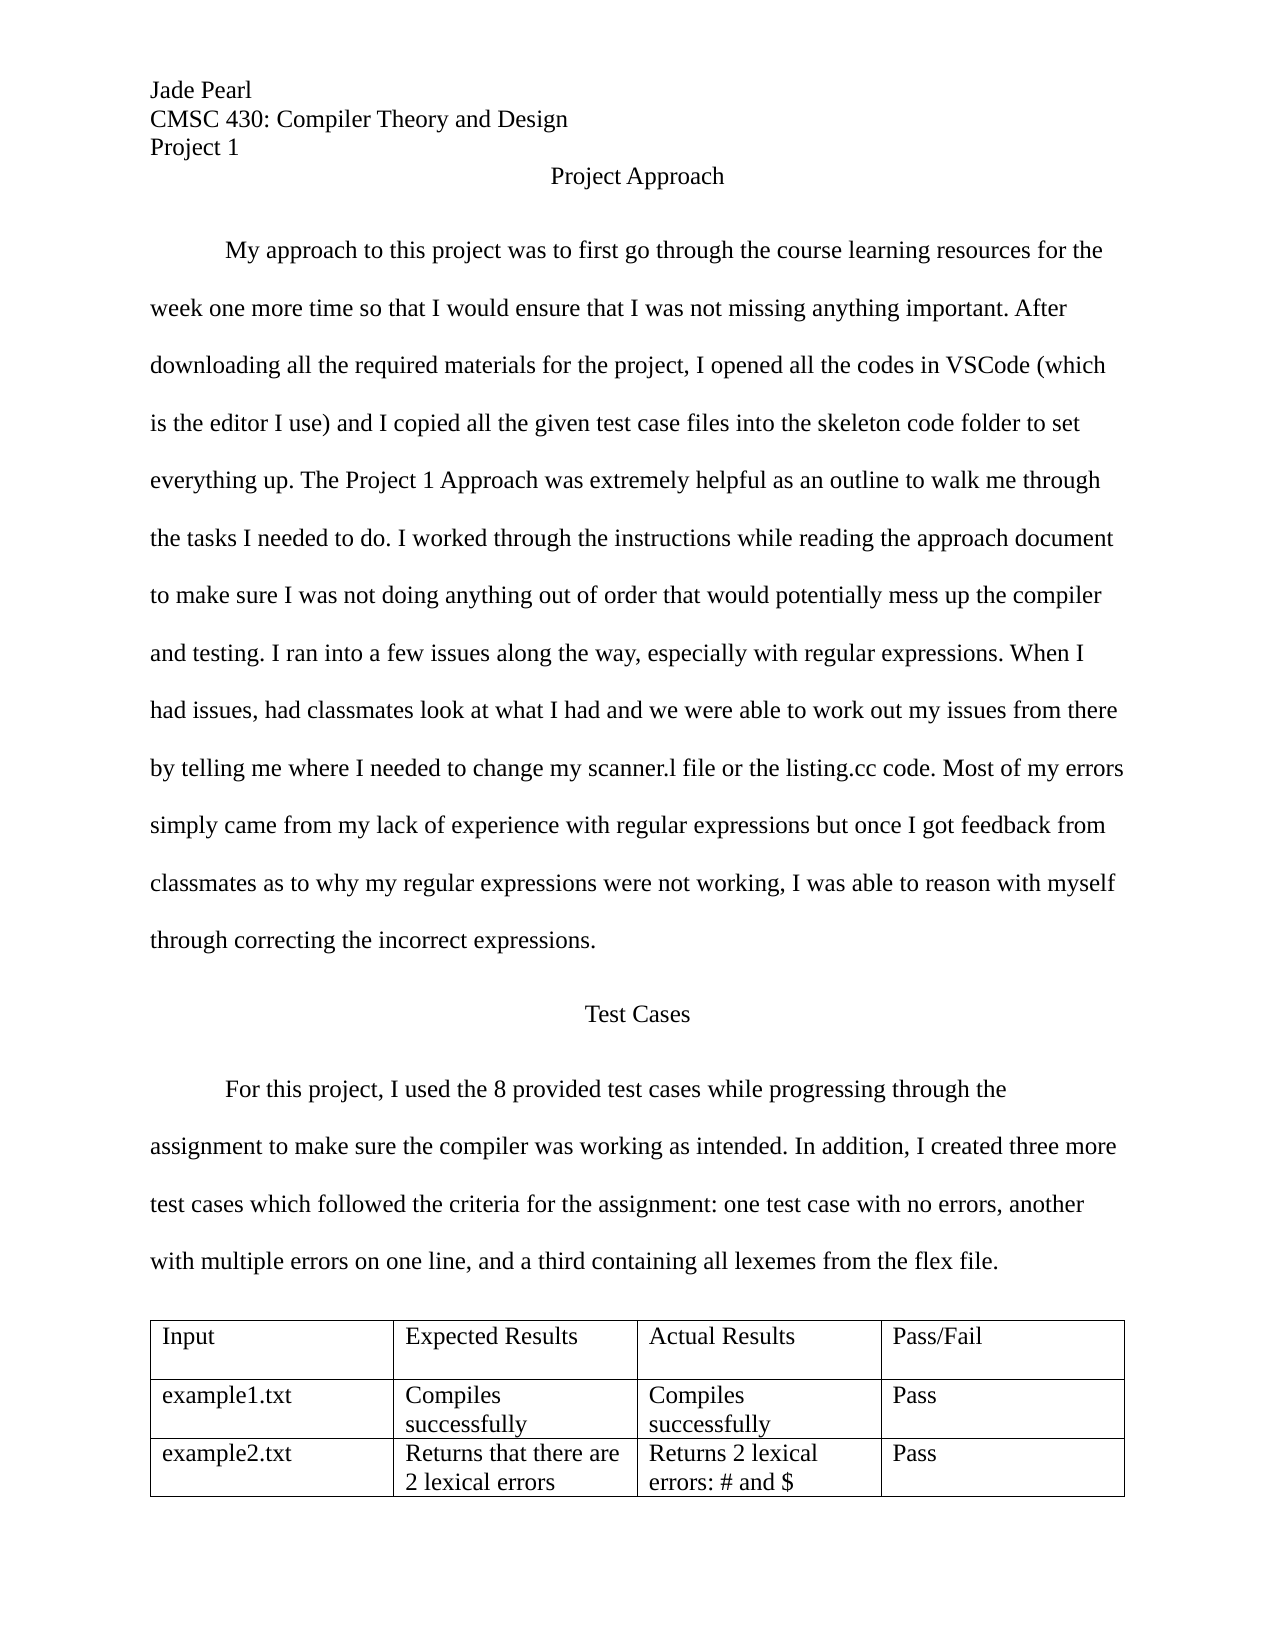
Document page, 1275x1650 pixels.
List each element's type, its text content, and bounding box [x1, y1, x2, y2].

text My approach to this project was to first go through the course learning resources for the week one more time so that I would ensure that I was not missing anything important. After downloading all the required materials for the project, I opened all the codes in VSCode (which is the editor I use) and I copied all the given test case files into the skeleton code folder to set everything up. The Project 1 Approach was extremely helpful as an outline to walk me through the tasks I needed to do. I worked through the instructions while reading the approach document to make sure I was not doing anything out of order that would potentially mess up the compiler and testing. I ran into a few issues along the way, especially with regular expressions. When I had issues, had classmates look at what I had and we were able to work out my issues from there by telling me where I needed to change my scanner.l file or the listing.cc code. Most of my errors simply came from my lack of experience with regular expressions but once I got feedback from classmates as to why my regular expressions were not working, I was able to reason with myself through correcting the incorrect expressions. [150, 235, 1125, 954]
table_cell Pass [882, 1380, 1124, 1437]
table_header Pass/Fail [882, 1321, 1124, 1379]
table_cell Returns 2 lexical errors: # and $ [638, 1439, 881, 1496]
text Test Cases [150, 999, 1125, 1028]
table_cell Returns that there are 2 lexical errors [394, 1439, 637, 1496]
table_header Expected Results [394, 1321, 637, 1379]
table_cell Pass [882, 1439, 1124, 1496]
text For this project, I used the 8 provided test cases while progressing through the assignment to make sure the compiler was working as intended. In addition, I created three more test cases which followed the criteria for the assignment: one test case with no errors, another with multiple errors on one line, and a third containing all lexemes from the flex file. [150, 1074, 1125, 1275]
table_cell example2.txt [151, 1439, 393, 1496]
table_cell Compiles successfully [638, 1380, 881, 1437]
table_header Input [151, 1321, 393, 1379]
text Project Approach [150, 161, 1125, 190]
table_cell example1.txt [151, 1380, 393, 1437]
table_header Actual Results [638, 1321, 881, 1379]
table_cell Compiles successfully [394, 1380, 637, 1437]
